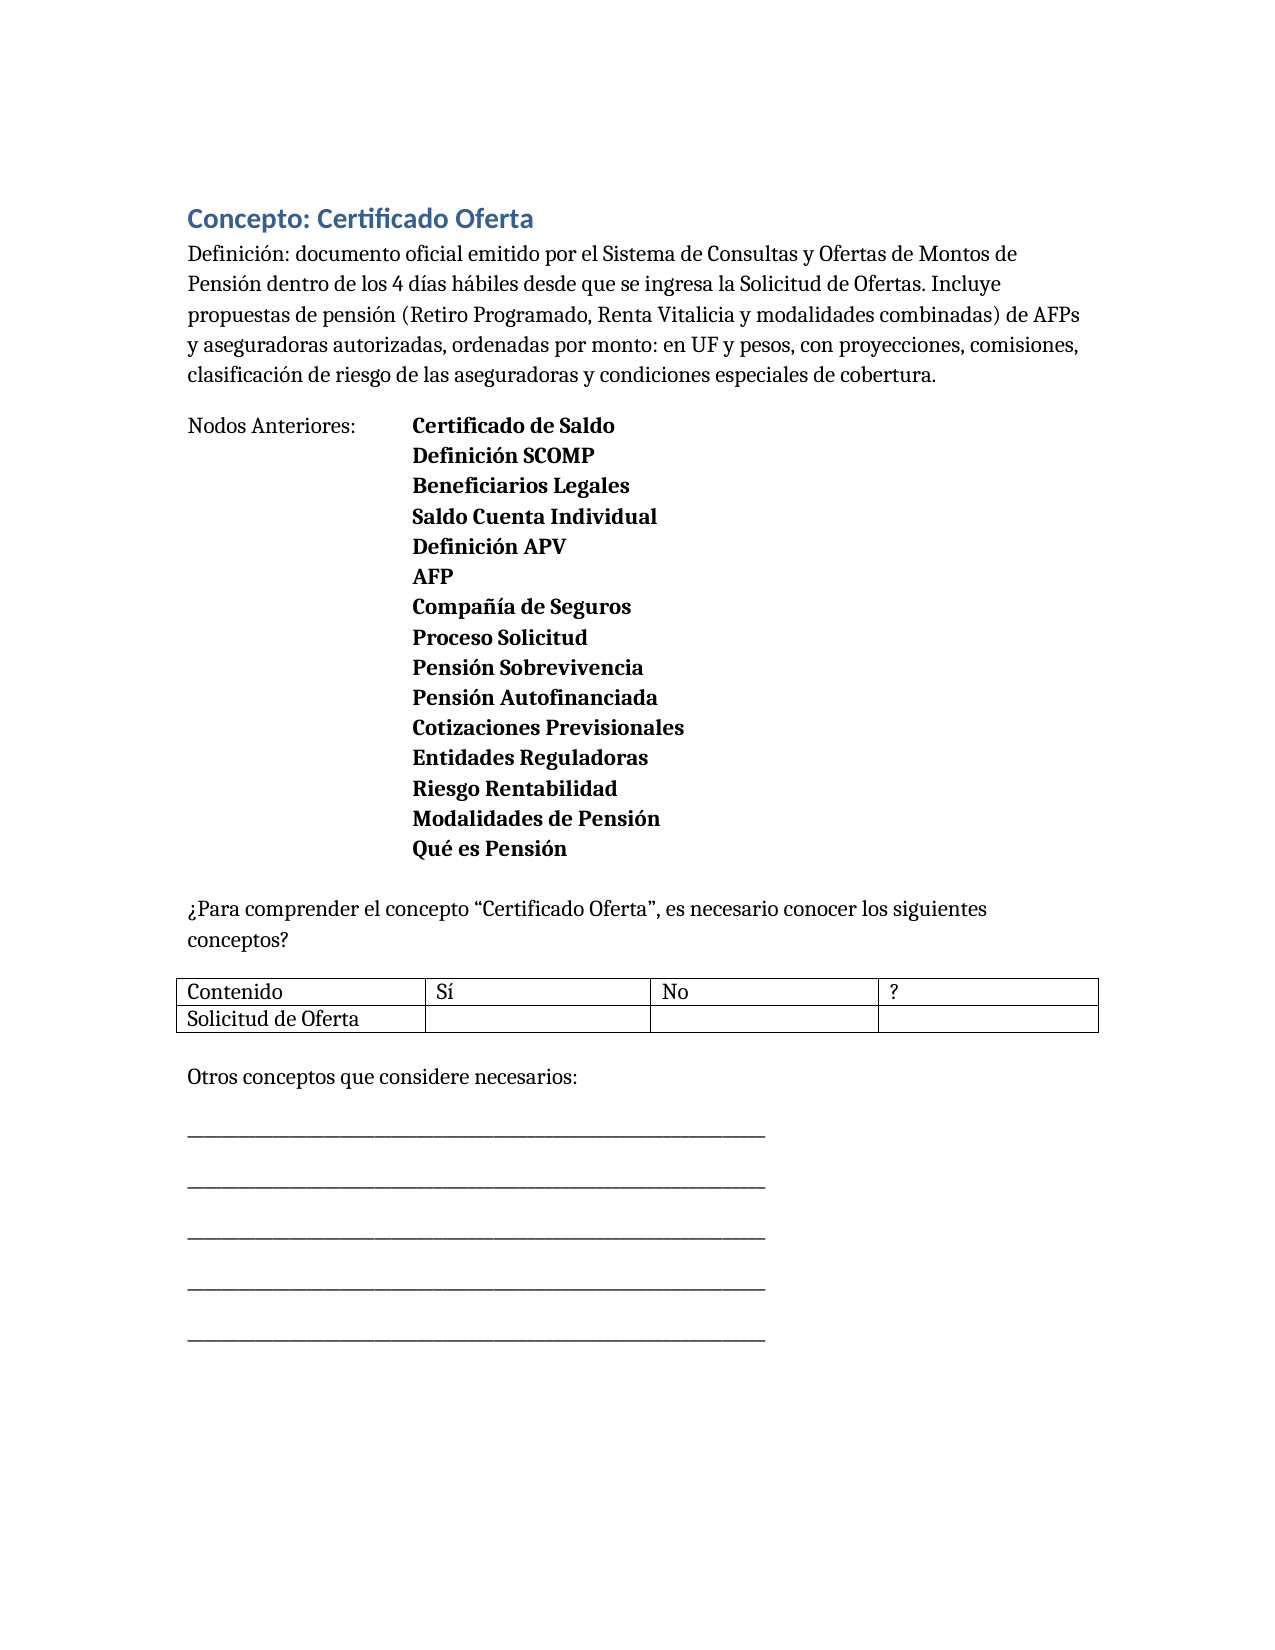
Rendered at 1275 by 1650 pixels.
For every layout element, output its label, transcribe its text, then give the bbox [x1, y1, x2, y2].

text Nodos Anteriores: Certificado de Saldo [187, 413, 1087, 439]
text ¿Para comprender el concepto “Certificado Oferta”, es necesario conocer los siguientes conceptos? [187, 896, 1087, 953]
table_cell Solicitud de Oferta [177, 1006, 425, 1032]
text Beneficiarios Legales [187, 473, 1087, 499]
text Saldo Cuenta Individual [187, 503, 1087, 530]
text AFP [187, 564, 1087, 590]
text ____________________________________________________________________ [187, 1166, 1087, 1192]
subtitle Concepto: Certificado Oferta [187, 200, 1087, 236]
table_cell [651, 1006, 878, 1032]
table_header Sí [426, 979, 650, 1005]
table_header No [651, 979, 878, 1005]
text Otros conceptos que considere necesarios: [187, 1033, 1087, 1090]
text ____________________________________________________________________ [187, 1114, 1087, 1141]
text Definición: documento oficial emitido por el Sistema de Consultas y Ofertas de Montos de Pensión dentro de los 4 días hábiles desde que se ingresa la Solicitud de Ofertas. Incluye propuestas de pensión (Retiro Programado, Renta Vitalicia y modalidades combinadas) de AFPs y aseguradoras autorizadas, ordenadas por monto: en UF y pesos, con proyecciones, comisiones, clasificación de riesgo de las aseguradoras y condiciones especiales de cobertura. [187, 241, 1087, 388]
text ____________________________________________________________________ [187, 1217, 1087, 1243]
table_header Contenido [177, 979, 425, 1005]
text Compañía de Seguros Proceso Solicitud Pensión Sobrevivencia Pensión Autofinanciada Cotizaciones Previsionales Entidades Reguladoras Riesgo Rentabilidad Modalidades de Pensión Qué es Pensión [187, 594, 1087, 862]
text ____________________________________________________________________ [187, 1319, 1087, 1345]
table_cell [426, 1006, 650, 1032]
text Definición SCOMP [187, 443, 1087, 469]
table_cell [879, 1006, 1098, 1032]
text Definición APV [187, 534, 1087, 560]
table_header ? [879, 979, 1098, 1005]
text ____________________________________________________________________ [187, 1268, 1087, 1294]
